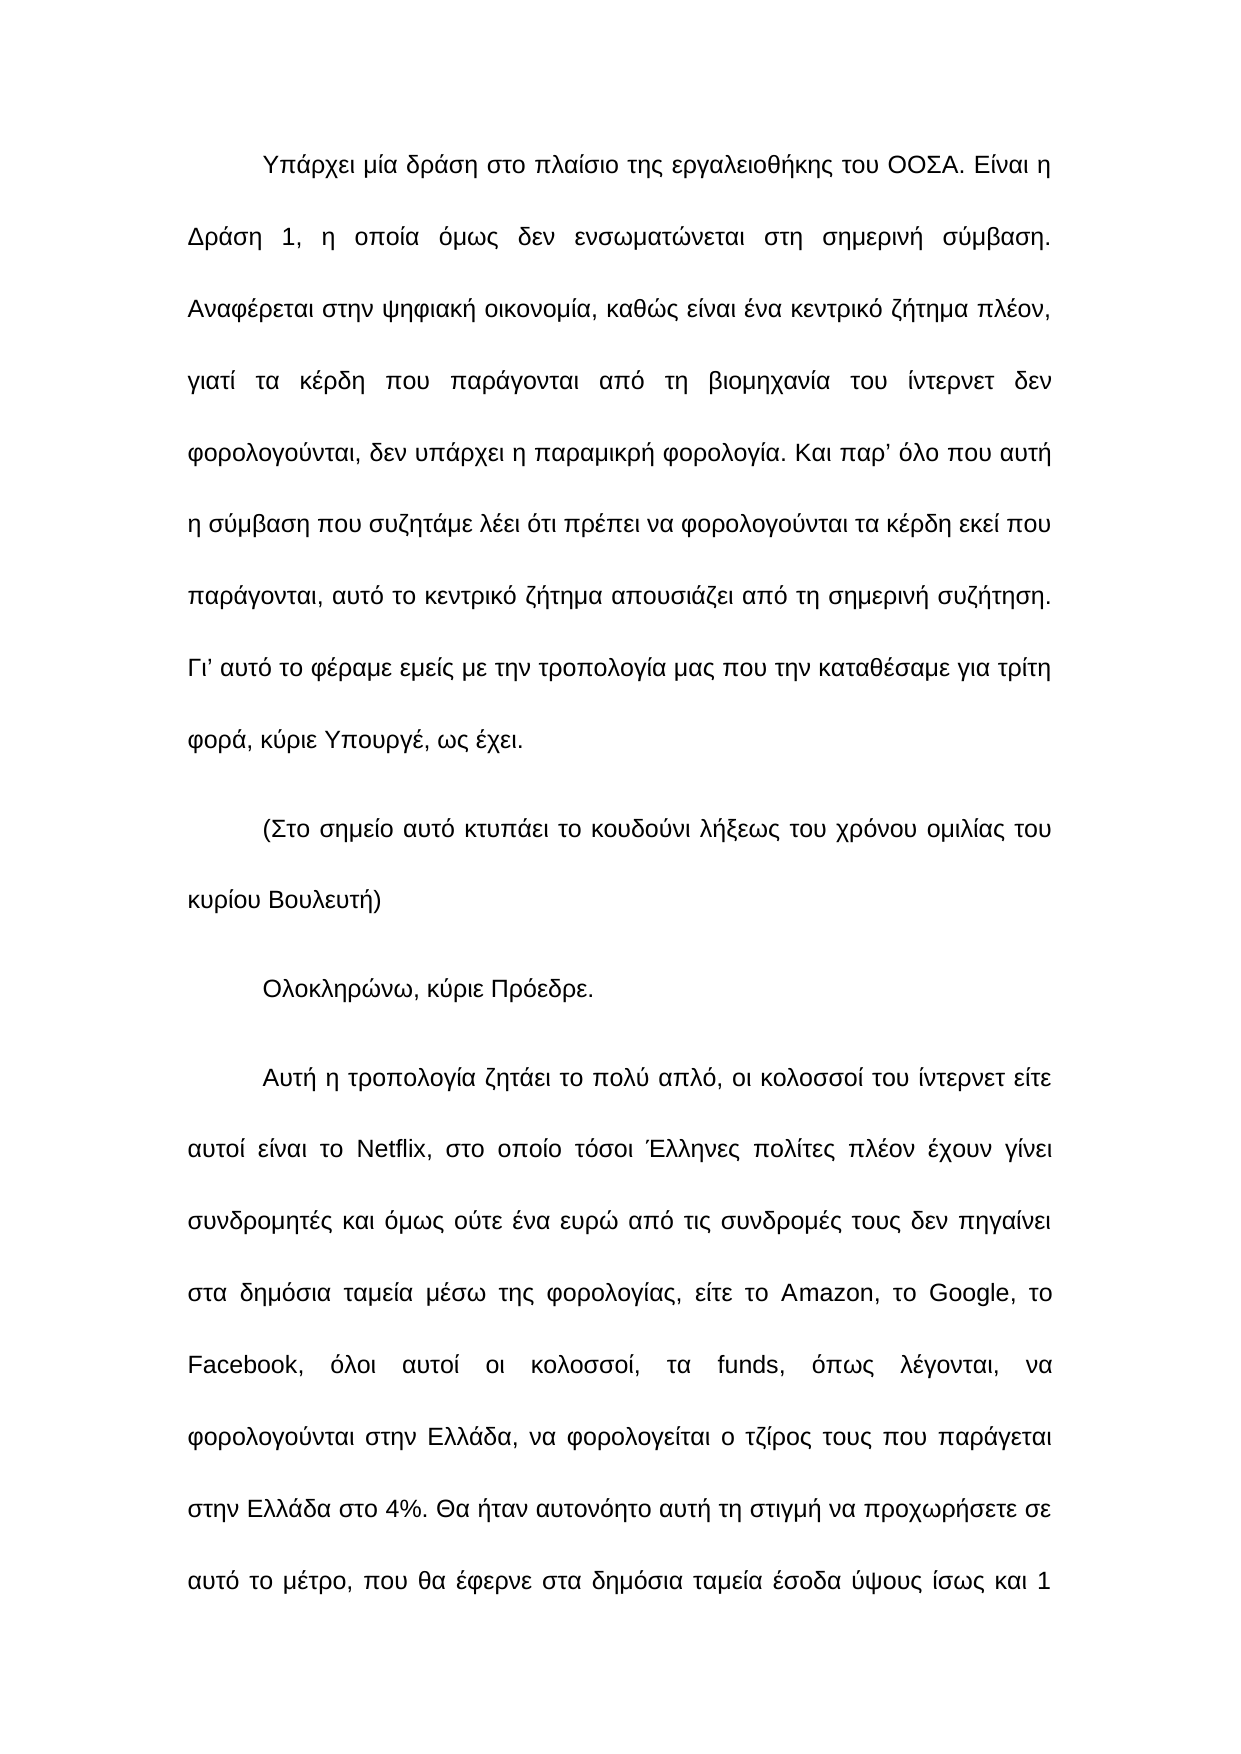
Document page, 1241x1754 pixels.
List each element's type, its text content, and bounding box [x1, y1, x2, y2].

text Ολοκληρώνω, κύριε Πρόεδρε. [187, 974, 1053, 1003]
text Υπάρχει μία δράση στο πλαίσιο της εργαλειοθήκης του ΟΟΣΑ. Είναι η Δράση 1, η οποία όμως δεν ενσωματώνεται στη σημερινή σύμβαση. Αναφέρεται στην ψηφιακή οικονομία, καθώς είναι ένα κεντρικό ζήτημα πλέον, γιατί τα κέρδη που παράγονται από τη βιομηχανία του ίντερνετ δεν φορολογούνται, δεν υπάρχει η παραμικρή φορολογία. Και παρ’ όλο που αυτή η σύμβαση που συζητάμε λέει ότι πρέπει να φορολογούνται τα κέρδη εκεί που παράγονται, αυτό το κεντρικό ζήτημα απουσιάζει από τη σημερινή συζήτηση. Γι’ αυτό το φέραμε εμείς με την τροπολογία μας που την καταθέσαμε για τρίτη φορά, κύριε Υπουργέ, ως έχει. [187, 150, 1053, 754]
text (Στο σημείο αυτό κτυπάει το κουδούνι λήξεως του χρόνου ομιλίας του κυρίου Βουλευτή) [187, 813, 1053, 914]
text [187, 1062, 1053, 1594]
